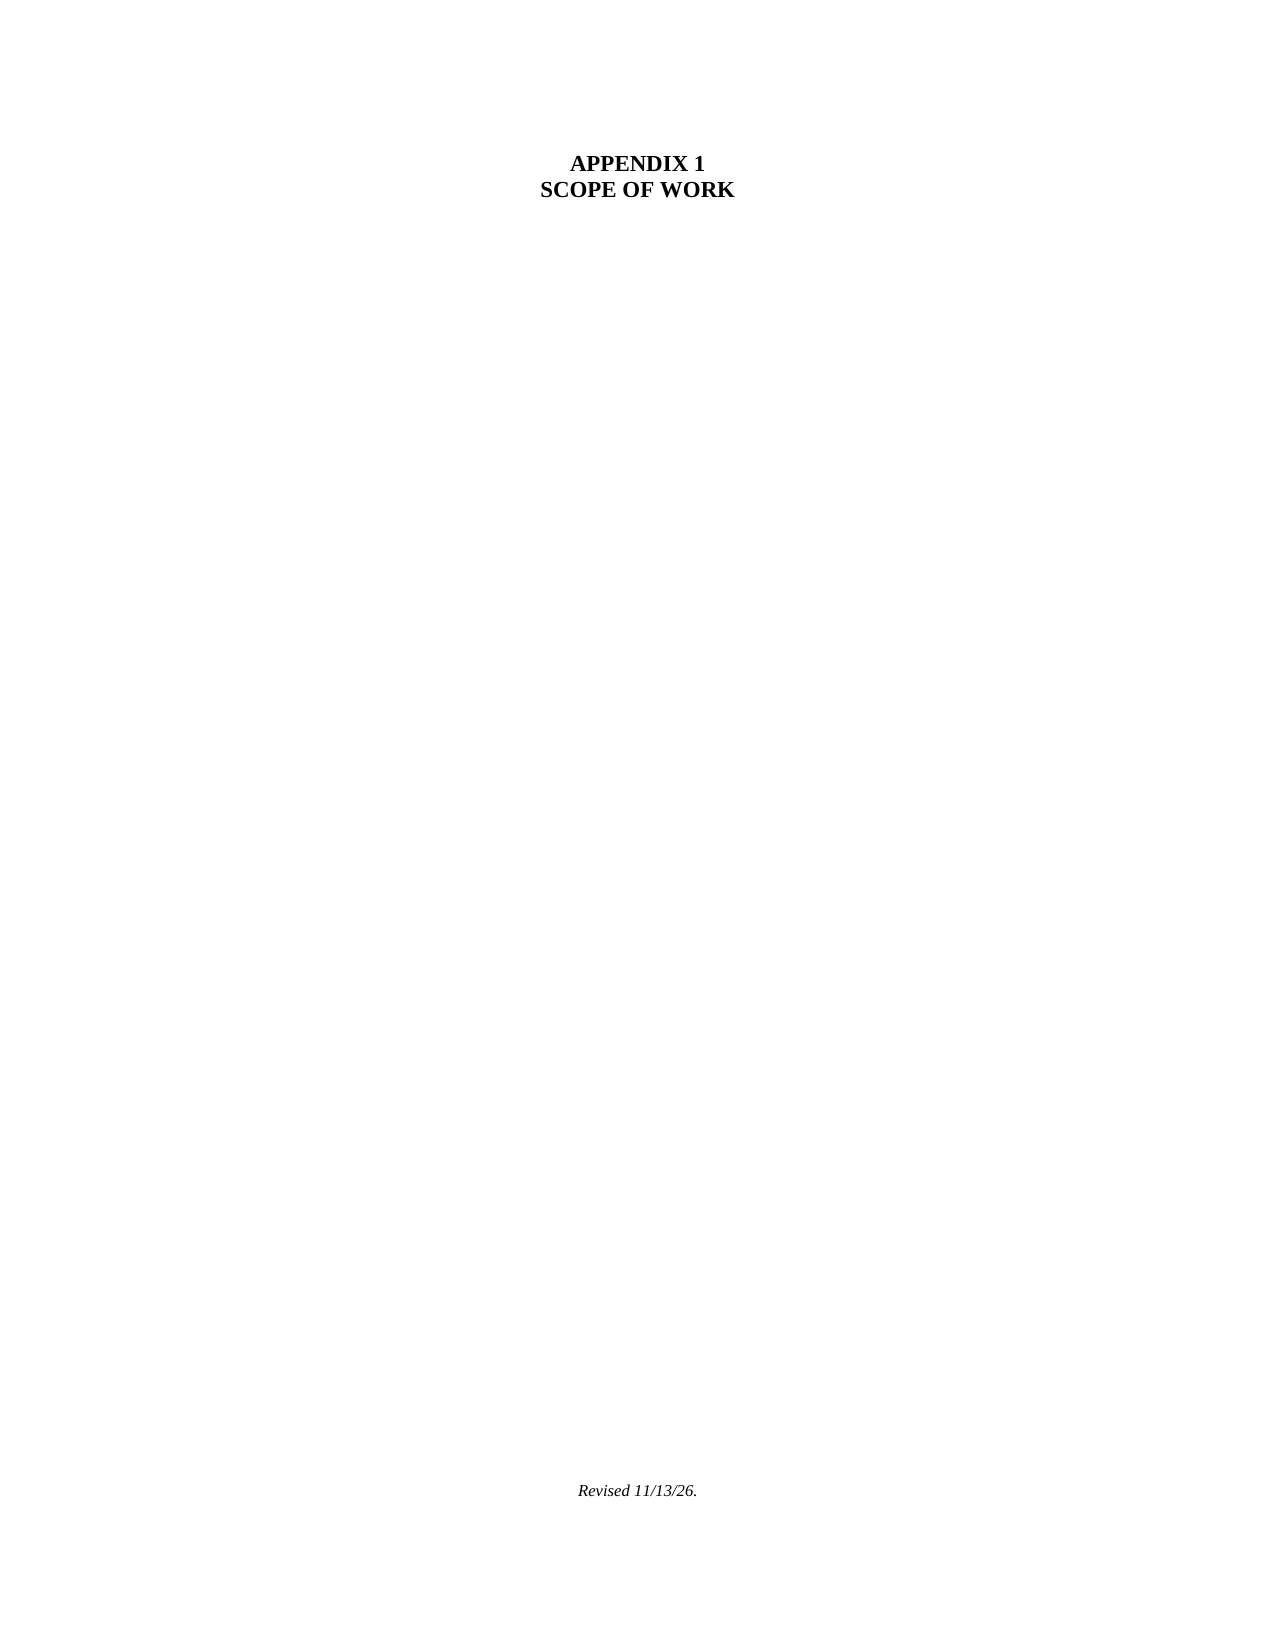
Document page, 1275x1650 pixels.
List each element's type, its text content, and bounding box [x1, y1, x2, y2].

text SCOPE OF WORK [150, 176, 1125, 203]
text APPENDIX 1 [150, 150, 1125, 176]
